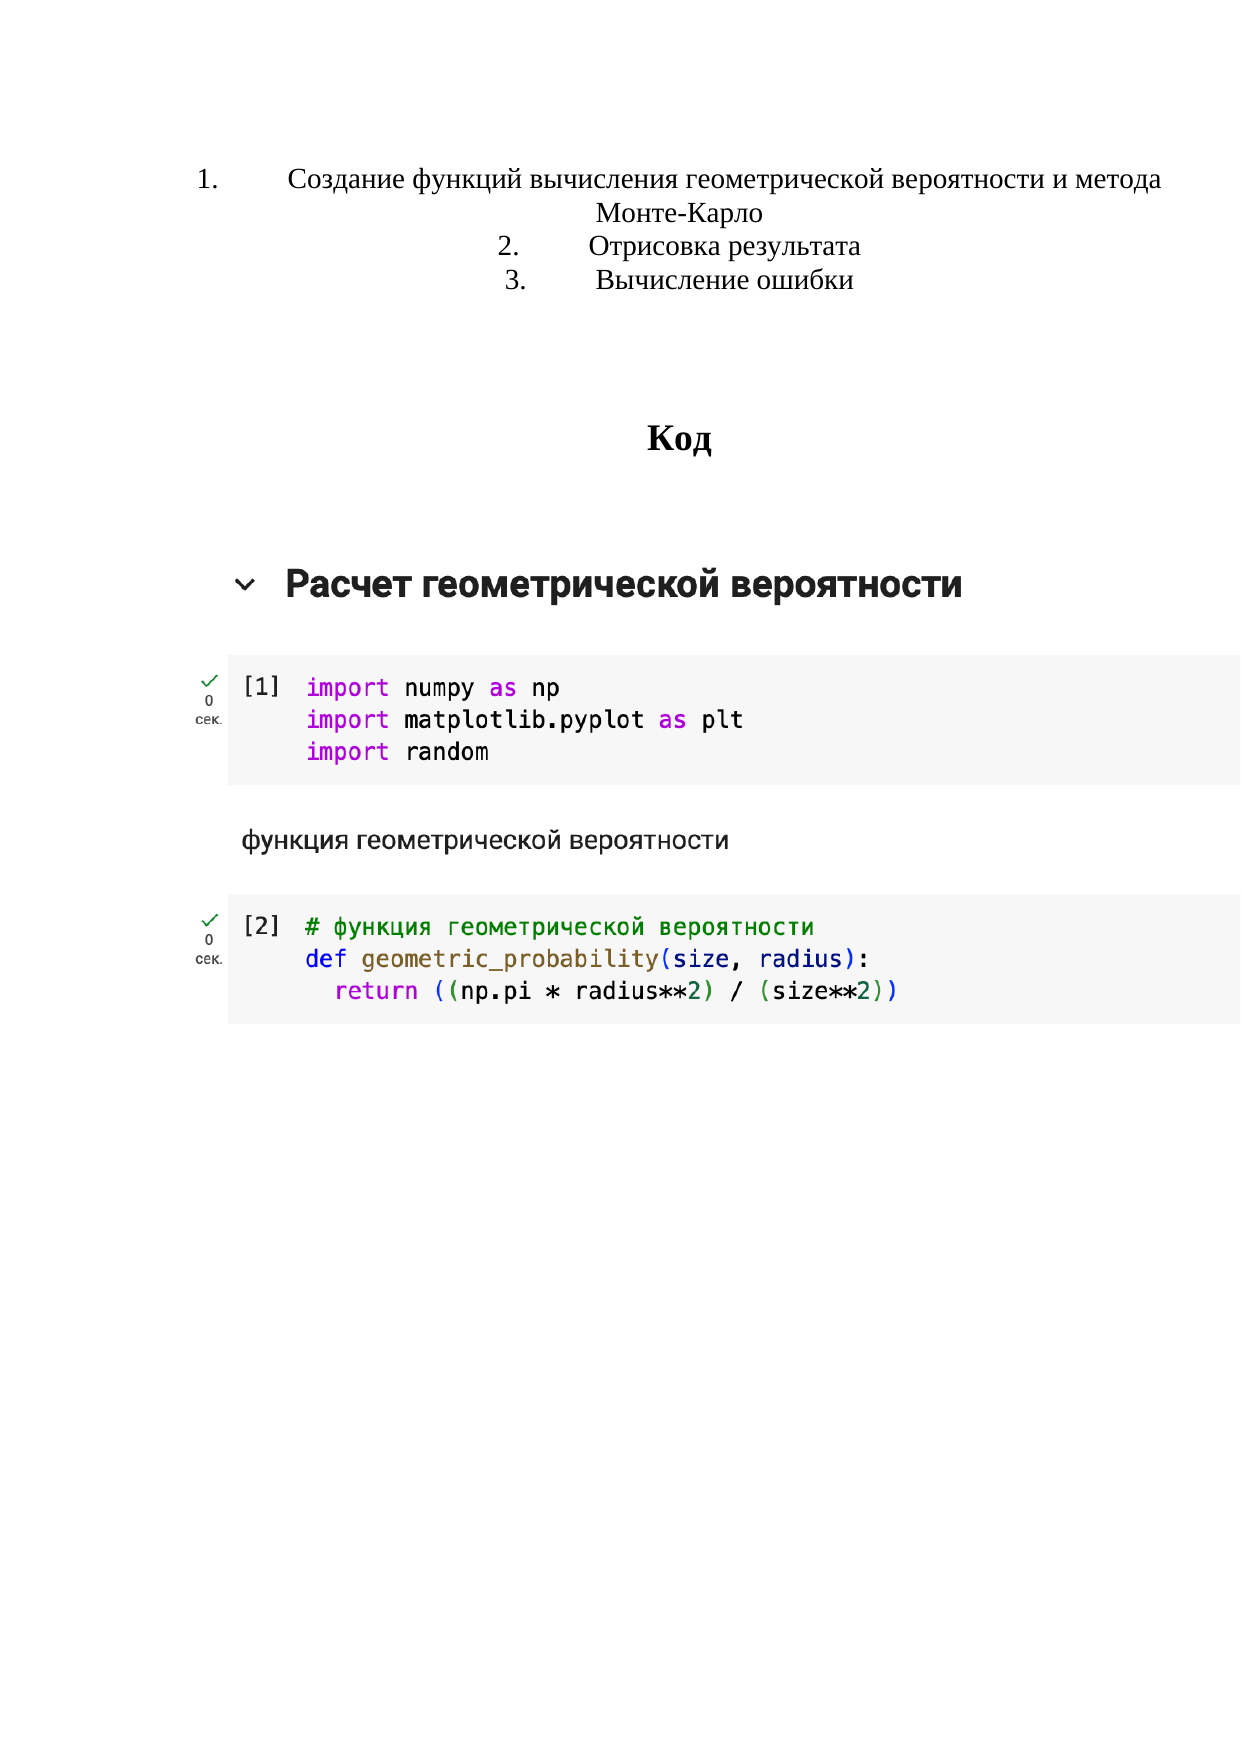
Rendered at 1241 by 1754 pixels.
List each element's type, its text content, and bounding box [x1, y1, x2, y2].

list Отрисовка результата [195, 228, 1163, 262]
text Код [195, 415, 1163, 458]
picture [194, 525, 1241, 1034]
list Вычисление ошибки [195, 262, 1163, 295]
list Создание функций вычисления геометрической вероятности и метода Монте-Карло [195, 161, 1163, 228]
